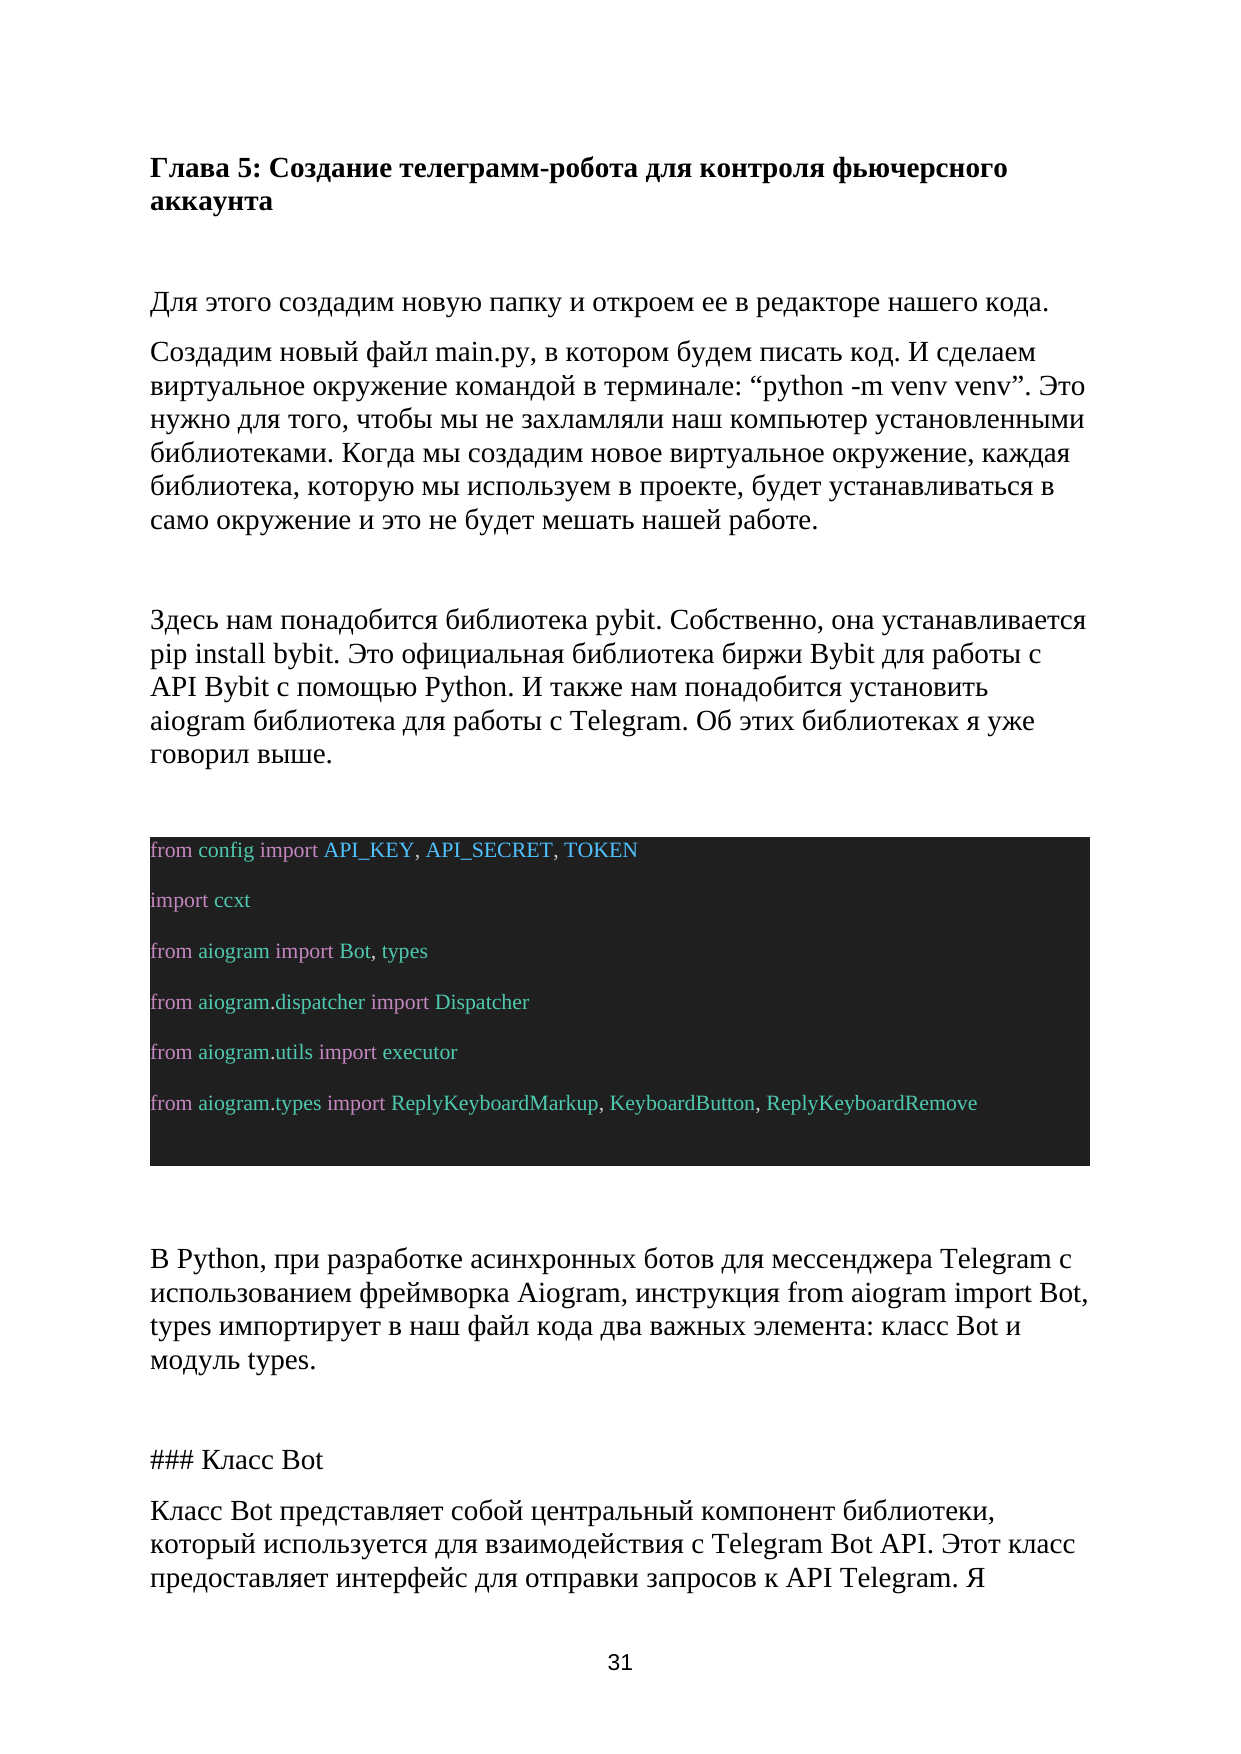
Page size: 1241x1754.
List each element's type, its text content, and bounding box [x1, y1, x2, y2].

text Создадим новый файл main.py, в котором будем писать код. И сделаем виртуальное окружение командой в терминале: “python -m venv venv”. Это нужно для того, чтобы мы не захламляли наш компьютер установленными библиотеками. Когда мы создадим новое виртуальное окружение, каждая библиотека, которую мы используем в проекте, будет устанавливаться в само окружение и это не будет мешать нашей работе. [150, 334, 1090, 535]
text Здесь нам понадобится библиотека pybit. Собственно, она устанавливается pip install bybit. Это официальная библиотека биржи Bybit для работы с API Bybit с помощью Python. И также нам понадобится установить aiogram библиотека для работы с Telegram. Об этих библиотеках я уже говорил выше. [150, 602, 1090, 770]
text from aiogram import Bot, types [150, 938, 1090, 963]
text from aiogram.dispatcher import Dispatcher [150, 989, 1090, 1014]
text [150, 1493, 1090, 1593]
text В Python, при разработке асинхронных ботов для мессенджера Telegram с использованием фреймворка Aiogram, инструкция from aiogram import Bot, types импортирует в наш файл кода два важных элемента: класс Bot и модуль types. [150, 1241, 1090, 1376]
text Для этого создадим новую папку и откроем ее в редакторе нашего кода. [150, 284, 1090, 317]
text import ccxt [150, 887, 1090, 913]
text from aiogram.utils import executor [150, 1039, 1090, 1064]
text ### Класс Bot [150, 1442, 1090, 1476]
text from aiogram.types import ReplyKeyboardMarkup, KeyboardButton, ReplyKeyboardRemove [150, 1090, 1090, 1115]
text from config import API_KEY, API_SECRET, TOKEN [150, 837, 1090, 862]
subtitle Глава 5: Создание телеграмм-робота для контроля фьючерсного аккаунта [150, 150, 1090, 217]
